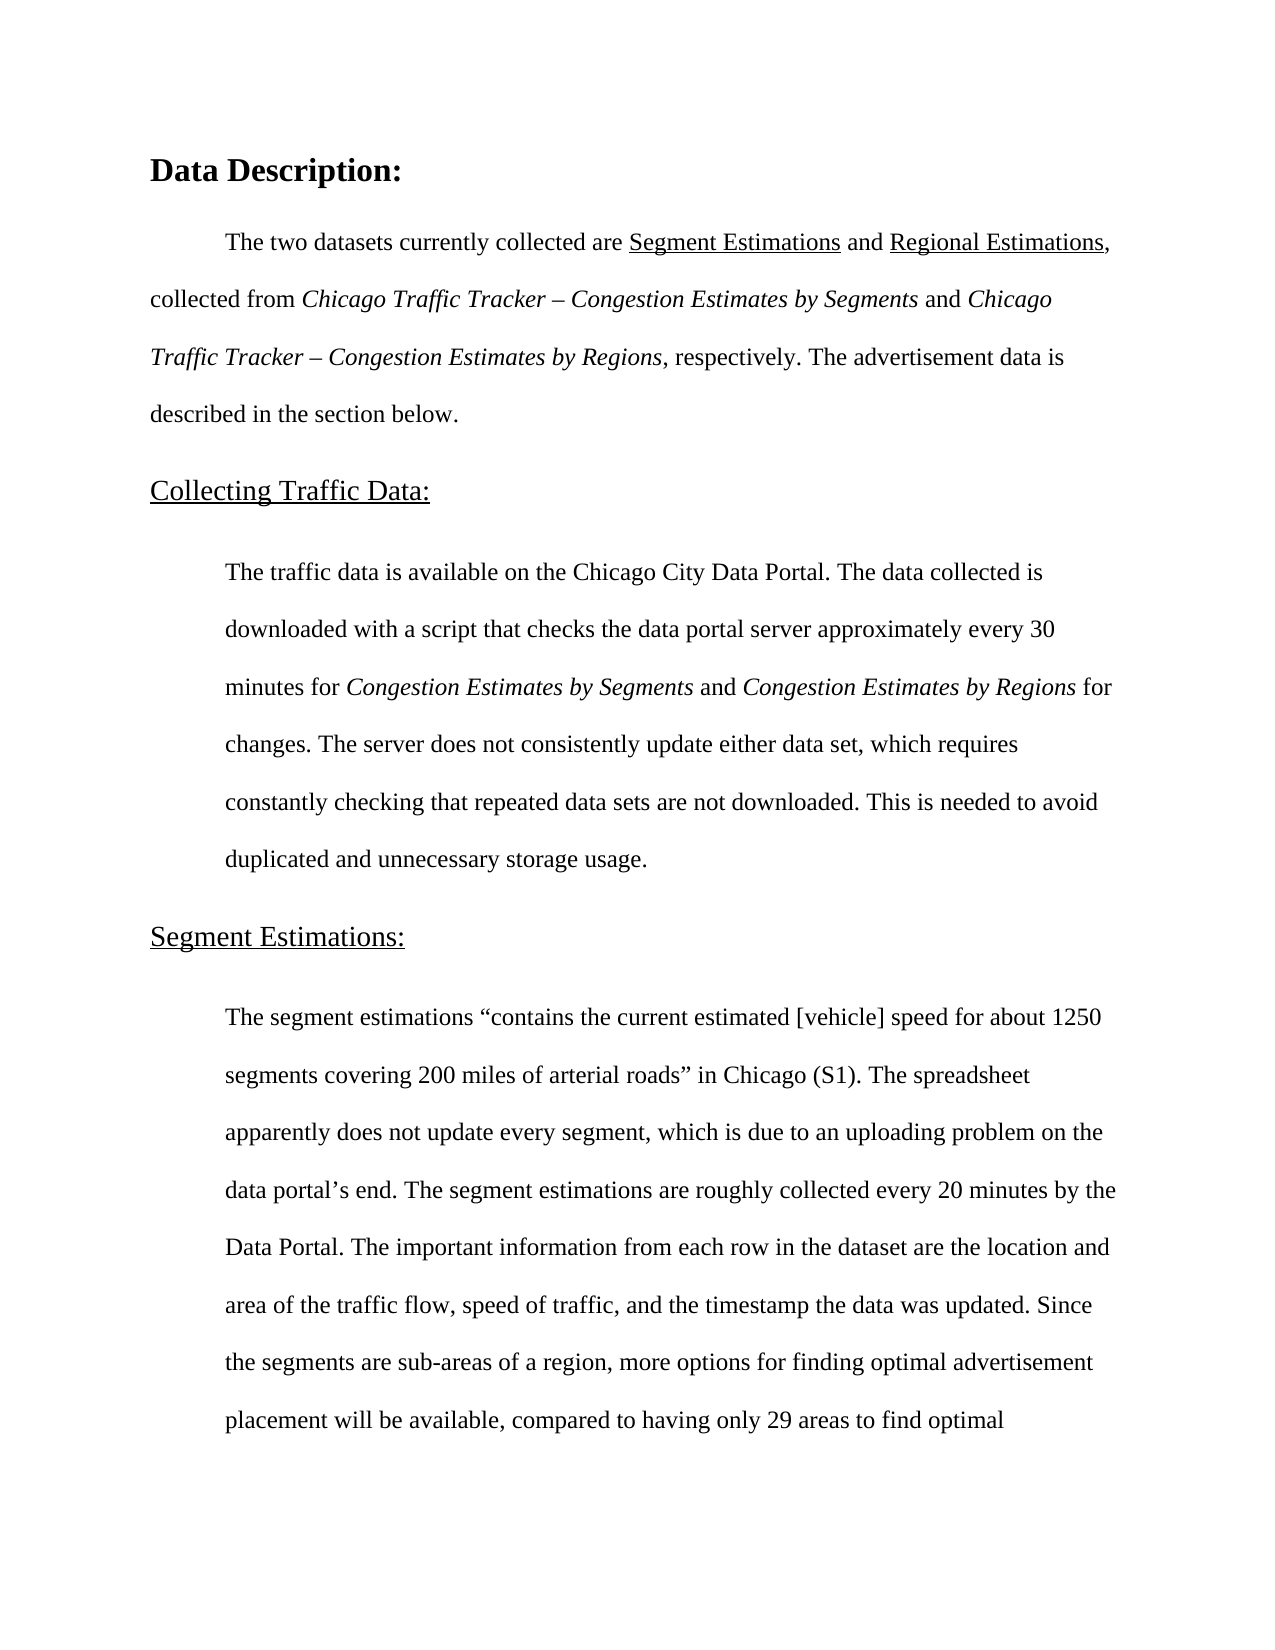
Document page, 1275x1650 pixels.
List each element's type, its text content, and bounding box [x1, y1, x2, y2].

subtitle Data Description: [150, 150, 1125, 188]
text The two datasets currently collected are Segment Estimations and Regional Estimations, collected from Chicago Traffic Tracker – Congestion Estimates by Segments and Chicago Traffic Tracker – Congestion Estimates by Regions, respectively. The advertisement data is described in the section below. [150, 227, 1125, 428]
subtitle Collecting Traffic Data: [150, 473, 1125, 507]
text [225, 1002, 1125, 1434]
subtitle Segment Estimations: [150, 919, 1125, 952]
text The traffic data is available on the Chicago City Data Portal. The data collected is downloaded with a script that checks the data portal server approximately every 30 minutes for Congestion Estimates by Segments and Congestion Estimates by Regions for changes. The server does not consistently update either data set, which requires constantly checking that repeated data sets are not downloaded. This is needed to avoid duplicated and unnecessary storage usage. [225, 557, 1125, 873]
